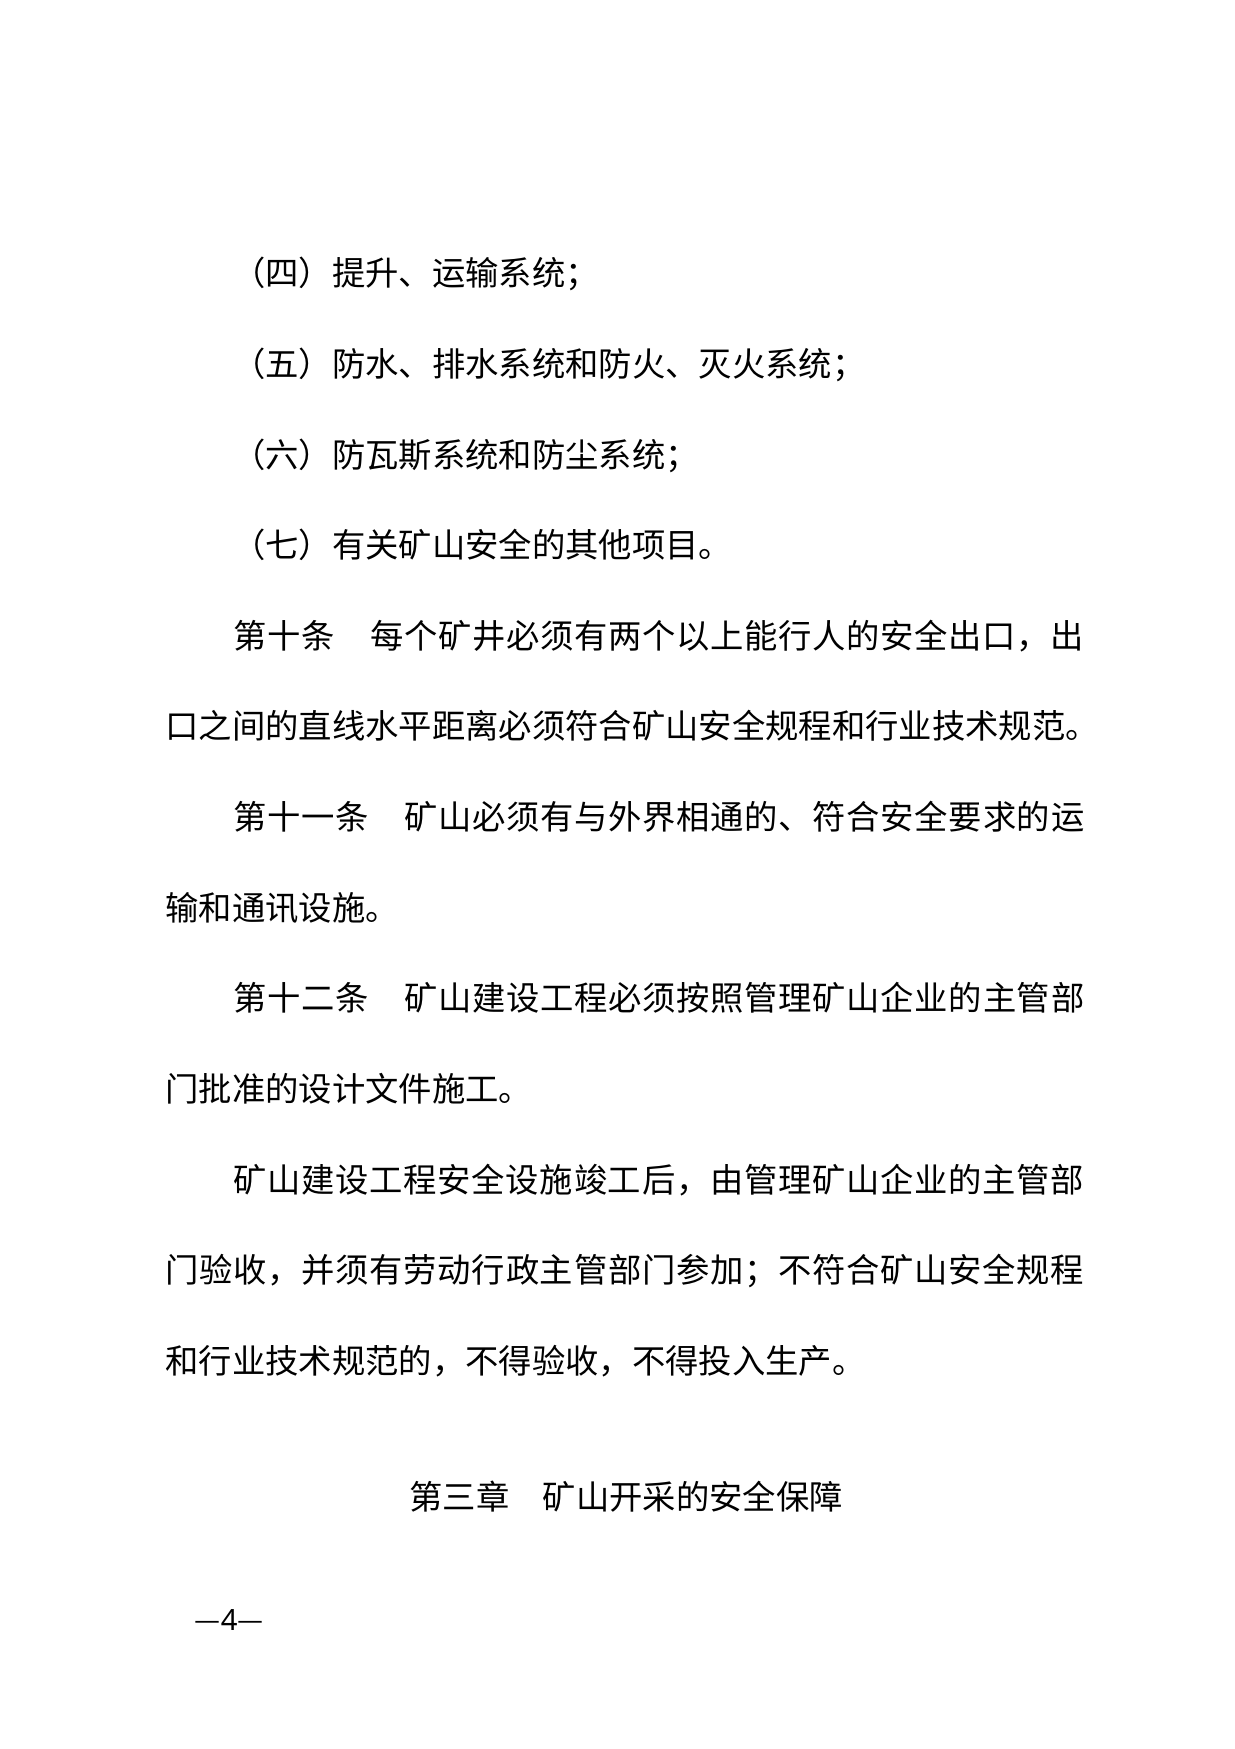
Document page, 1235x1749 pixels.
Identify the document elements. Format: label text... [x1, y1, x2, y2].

text 第十条 每个矿井必须有两个以上能行人的安全出口，出口之间的直线水平距离必须符合矿山安全规程和行业技术规范。 [165, 588, 1087, 770]
text 第三章 矿山开采的安全保障 [165, 1449, 1087, 1540]
text （七）有关矿山安全的其他项目。 [165, 498, 1087, 588]
text 矿山建设工程安全设施竣工后，由管理矿山企业的主管部门验收，并须有劳动行政主管部门参加；不符合矿山安全规程和行业技术规范的，不得验收，不得投入生产。 [165, 1132, 1087, 1404]
text 第十二条 矿山建设工程必须按照管理矿山企业的主管部门批准的设计文件施工。 [165, 951, 1087, 1132]
text 第十一条 矿山必须有与外界相通的、符合安全要求的运输和通讯设施。 [165, 770, 1087, 951]
text （四）提升、运输系统； [165, 226, 1087, 317]
text （六）防瓦斯系统和防尘系统； [165, 407, 1087, 498]
text （五）防水、排水系统和防火、灭火系统； [165, 317, 1087, 407]
